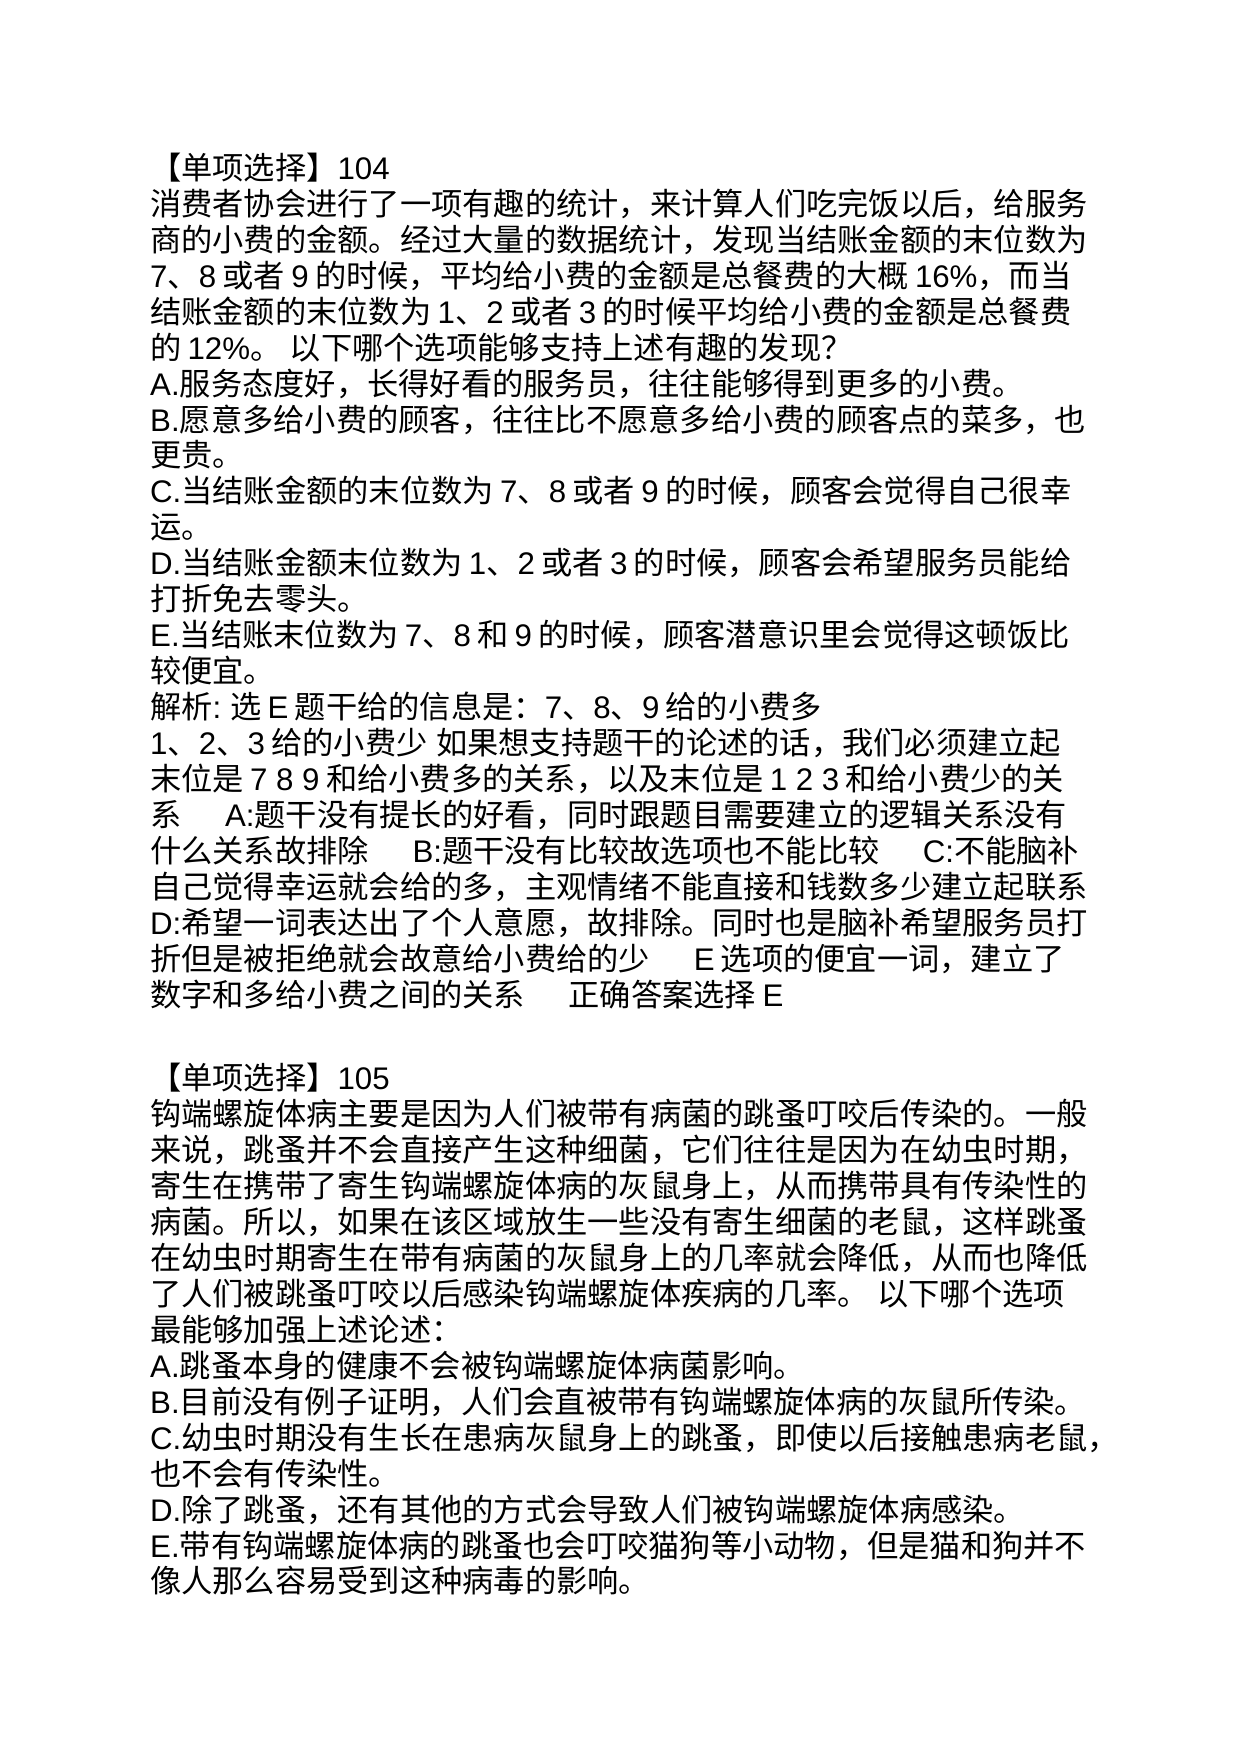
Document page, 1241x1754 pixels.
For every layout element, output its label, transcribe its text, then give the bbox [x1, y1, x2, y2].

text D.除了跳蚤，还有其他的方式会导致人们被钩端螺旋体病感染。 [150, 1492, 1090, 1528]
text 【单项选择】105 [150, 1060, 1090, 1096]
text E.当结账末位数为7、8和9的时候，顾客潜意识里会觉得这顿饭比较便宜。 [150, 617, 1090, 689]
text C.当结账金额的末位数为7、8或者9的时候，顾客会觉得自己很幸运。 [150, 473, 1090, 545]
text 钩端螺旋体病主要是因为人们被带有病菌的跳蚤叮咬后传染的。一般来说，跳蚤并不会直接产生这种细菌，它们往往是因为在幼虫时期，寄生在携带了寄生钩端螺旋体病的灰鼠身上，从而携带具有传染性的病菌。所以，如果在该区域放生一些没有寄生细菌的老鼠，这样跳蚤在幼虫时期寄生在带有病菌的灰鼠身上的几率就会降低，从而也降低了人们被跳蚤叮咬以后感染钩端螺旋体疾病的几率。 以下哪个选项最能够加强上述论述： [150, 1096, 1090, 1348]
text A.服务态度好，长得好看的服务员，往往能够得到更多的小费。 [150, 366, 1090, 402]
text 解析: 选E题干给的信息是：7、8、9给的小费多 1、2、3给的小费少 如果想支持题干的论述的话，我们必须建立起末位是7 8 9和给小费多的关系，以及末位是1 2 3和给小费少的关系 A:题干没有提长的好看，同时跟题目需要建立的逻辑关系没有什么关系故排除 B:题干没有比较故选项也不能比较 C:不能脑补自己觉得幸运就会给的多，主观情绪不能直接和钱数多少建立起联系 D:希望一词表达出了个人意愿，故排除。同时也是脑补希望服务员打折但是被拒绝就会故意给小费给的少 E选项的便宜一词，建立了数字和多给小费之间的关系 正确答案选择E [150, 689, 1090, 1012]
text A.跳蚤本身的健康不会被钩端螺旋体病菌影响。 [150, 1348, 1090, 1384]
text B.愿意多给小费的顾客，往往比不愿意多给小费的顾客点的菜多，也更贵。 [150, 402, 1090, 473]
text B.目前没有例子证明，人们会直被带有钩端螺旋体病的灰鼠所传染。 [150, 1384, 1090, 1420]
text D.当结账金额末位数为1、2或者3的时候，顾客会希望服务员能给打折免去零头。 [150, 545, 1090, 617]
text E.带有钩端螺旋体病的跳蚤也会叮咬猫狗等小动物，但是猫和狗并不像人那么容易受到这种病毒的影响。 [150, 1528, 1090, 1599]
text C.幼虫时期没有生长在患病灰鼠身上的跳蚤，即使以后接触患病老鼠，也不会有传染性。 [150, 1420, 1090, 1492]
text 消费者协会进行了一项有趣的统计，来计算人们吃完饭以后，给服务商的小费的金额。经过大量的数据统计，发现当结账金额的末位数为7、8或者9的时候，平均给小费的金额是总餐费的大概16%，而当结账金额的末位数为1、2或者3的时候平均给小费的金额是总餐费的12%。 以下哪个选项能够支持上述有趣的发现？ [150, 186, 1090, 366]
text 【单项选择】104 [150, 150, 1090, 186]
